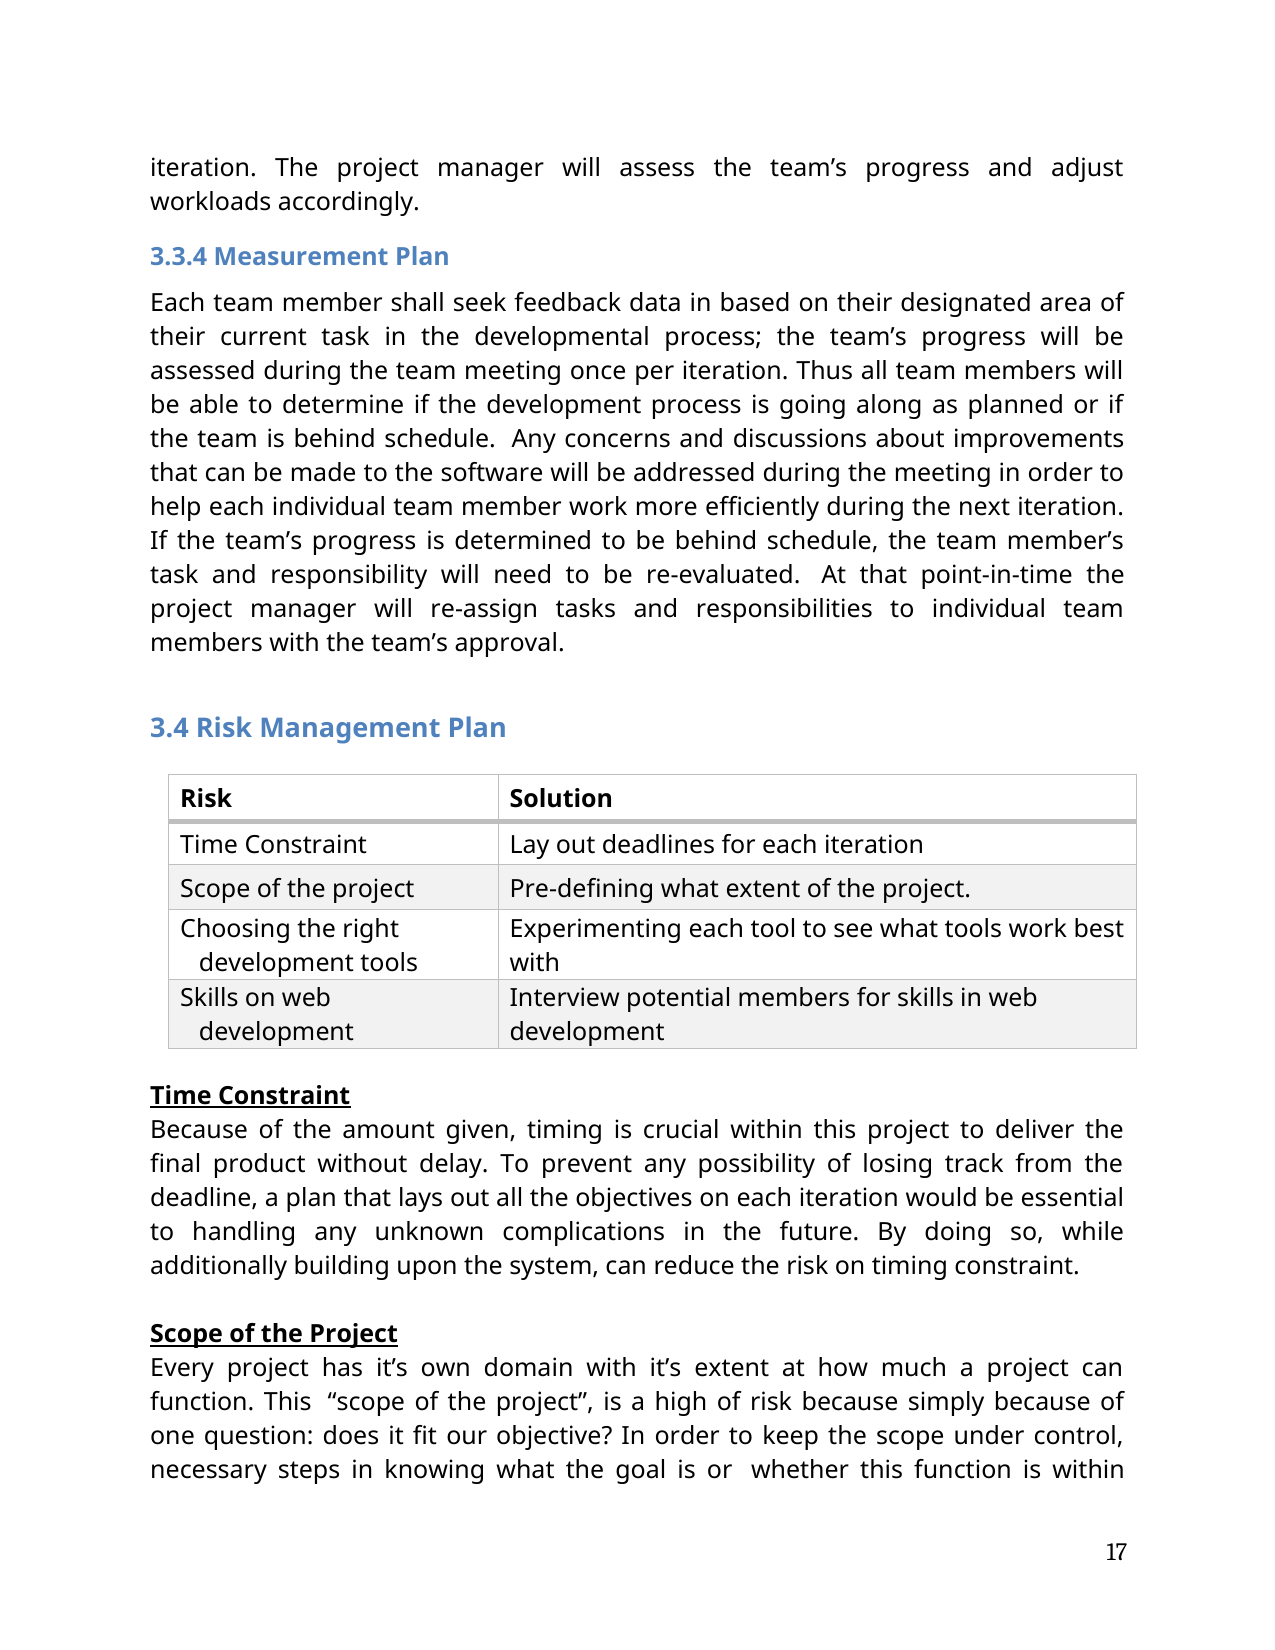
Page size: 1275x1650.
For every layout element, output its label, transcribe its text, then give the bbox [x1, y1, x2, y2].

subtitle 3.3.4 Measurement Plan [150, 239, 1125, 273]
table_cell Time Constraint [169, 824, 498, 864]
table_cell Experimenting each tool to see what tools work best with [499, 910, 1136, 978]
table_cell Scope of the project [169, 865, 498, 909]
table_cell Choosing the right development tools [169, 910, 498, 978]
table_cell Pre-defining what extent of the project. [499, 865, 1136, 909]
subtitle 3.4 Risk Management Plan [150, 709, 1125, 746]
text Scope of the Project [150, 1316, 1125, 1350]
table_header Solution [499, 775, 1136, 819]
table_cell Lay out deadlines for each iteration [499, 824, 1136, 864]
text Each team member shall seek feedback data in based on their designated area of their current task in the developmental process; the team’s progress will be assessed during the team meeting once per iteration. Thus all team members will be able to determine if the development process is going along as planned or if the team is behind schedule. Any concerns and discussions about improvements that can be made to the software will be addressed during the meeting in order to help each individual team member work more efficiently during the next iteration. If the team’s progress is determined to be behind schedule, the team member’s task and responsibility will need to be re-evaluated. At that point-in-time the project manager will re-assign tasks and responsibilities to individual team members with the team’s approval. [150, 284, 1125, 659]
table_cell Interview potential members for skills in web development [499, 980, 1136, 1048]
text Because of the amount given, timing is crucial within this project to deliver the final product without delay. To prevent any possibility of losing track from the deadline, a plan that lays out all the objectives on each iteration would be essential to handling any unknown complications in the future. By doing so, while additionally building upon the system, can reduce the risk on timing constraint. [150, 1111, 1125, 1282]
text Time Constraint [150, 1077, 1125, 1111]
table_cell Skills on web development [169, 980, 498, 1048]
table_header Risk [169, 775, 498, 819]
